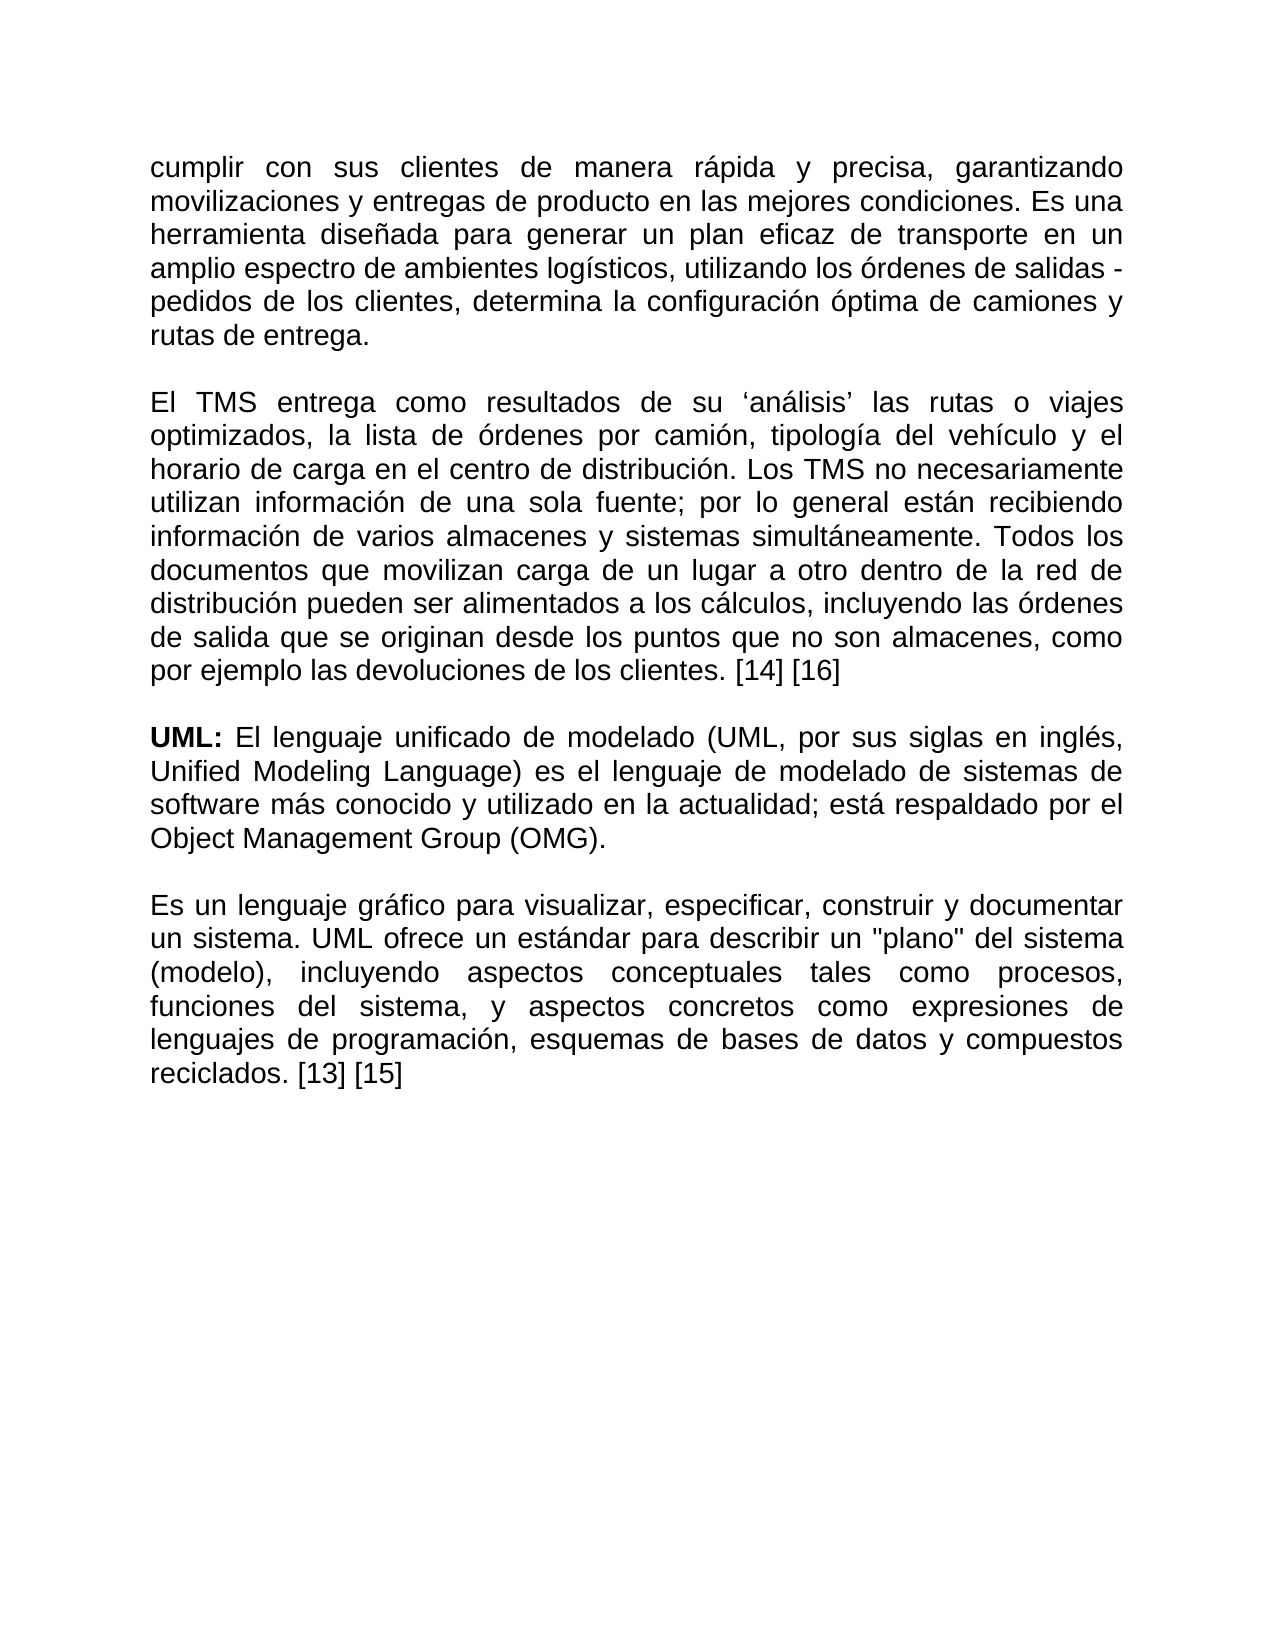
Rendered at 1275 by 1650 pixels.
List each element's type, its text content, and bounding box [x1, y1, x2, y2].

text El TMS entrega como resultados de su ‘análisis’ las rutas o viajes optimizados, la lista de órdenes por camión, tipología del vehículo y el horario de carga en el centro de distribución. Los TMS no necesariamente utilizan información de una sola fuente; por lo general están recibiendo información de varios almacenes y sistemas simultáneamente. Todos los documentos que movilizan carga de un lugar a otro dentro de la red de distribución pueden ser alimentados a los cálculos, incluyendo las órdenes de salida que se originan desde los puntos que no son almacenes, como por ejemplo las devoluciones de los clientes. [150, 385, 1125, 687]
text UML: El lenguaje unificado de modelado (UML, por sus siglas en inglés, Unified Modeling Language) es el lenguaje de modelado de sistemas de software más conocido y utilizado en la actualidad; está respaldado por el Object Management Group (OMG). [150, 720, 1125, 854]
text Es un lenguaje gráfico para visualizar, especificar, construir y documentar un sistema. UML ofrece un estándar para describir un "plano" del sistema (modelo), incluyendo aspectos conceptuales tales como procesos, funciones del sistema, y aspectos concretos como expresiones de lenguajes de programación, esquemas de bases de datos y compuestos reciclados. [150, 888, 1125, 1089]
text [150, 150, 1125, 351]
